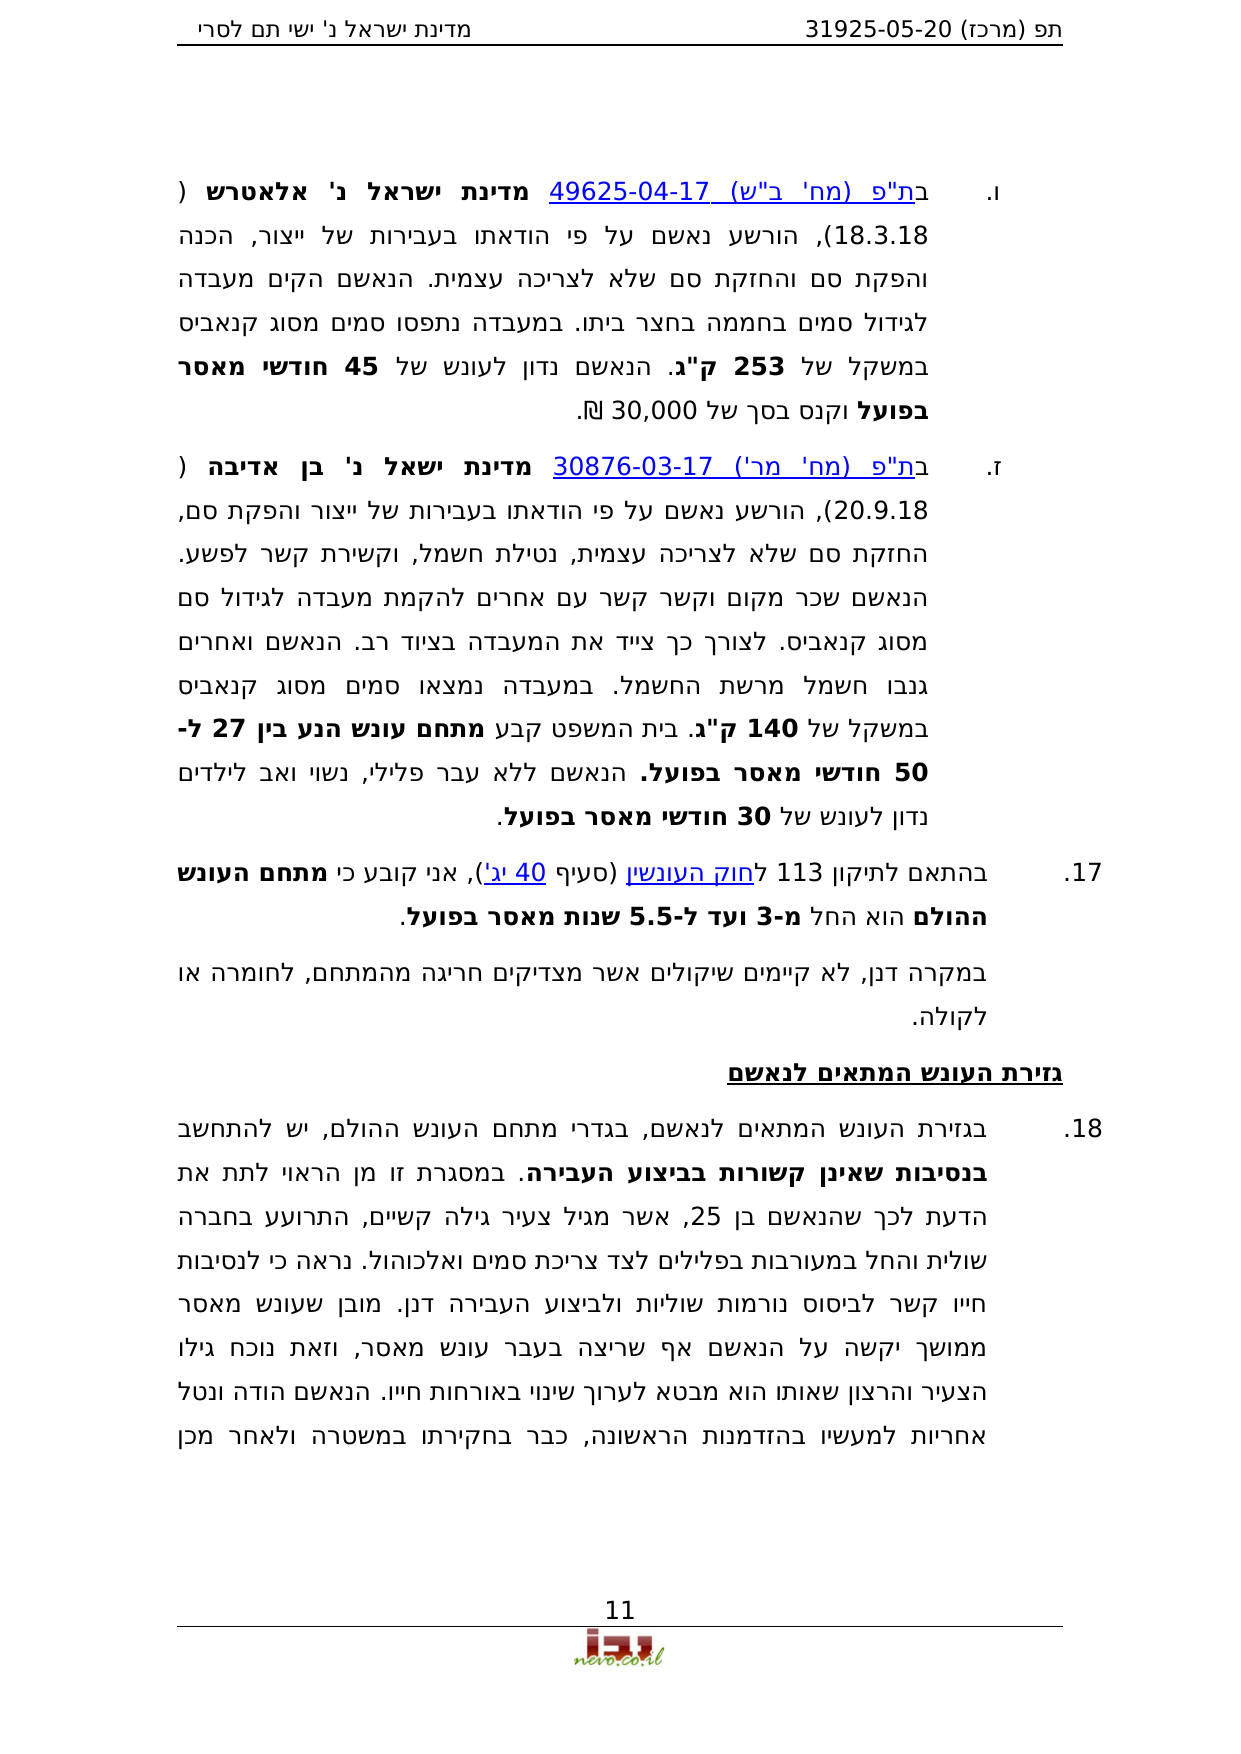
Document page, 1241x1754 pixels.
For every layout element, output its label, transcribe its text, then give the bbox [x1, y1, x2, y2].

text גזירת העונש המתאים לנאשם [177, 1058, 1063, 1088]
list בת"פ (מח' ב"ש) 49625-04-17 מדינת ישראל נ' אלאטרש (18.3.18), הורשע נאשם על פי הודאתו בעבירות של ייצור, הכנה והפקת סם והחזקת סם שלא לצריכה עצמית. הנאשם הקים מעבדה לגידול סמים בחממה בחצר ביתו. במעבדה נתפסו סמים מסוג קנאביס במשקל של 253 ק"ג. הנאשם נדון לעונש של 45 חודשי מאסר בפועל וקנס בסך של 30,000 ₪. [177, 177, 985, 425]
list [177, 1115, 1063, 1450]
picture [574, 1628, 666, 1667]
list בהתאם לתיקון 113 לחוק העונשין (סעיף 40 יג'), אני קובע כי מתחם העונש ההולם הוא החל מ-3 ועד ל-5.5 שנות מאסר בפועל. [177, 858, 1063, 931]
text במקרה דנן, לא קיימים שיקולים אשר מצדיקים חריגה מהמתחם, לחומרה או לקולה. [177, 958, 988, 1031]
list בת"פ (מח' מר') 30876-03-17 מדינת ישאל נ' בן אדיבה (20.9.18), הורשע נאשם על פי הודאתו בעבירות של ייצור והפקת סם, החזקת סם שלא לצריכה עצמית, נטילת חשמל, וקשירת קשר לפשע. הנאשם שכר מקום וקשר קשר עם אחרים להקמת מעבדה לגידול סם מסוג קנאביס. לצורך כך צייד את המעבדה בציוד רב. הנאשם ואחרים גנבו חשמל מרשת החשמל. במעבדה נמצאו סמים מסוג קנאביס במשקל של 140 ק"ג. בית המשפט קבע מתחם עונש הנע בין 27 ל-50 חודשי מאסר בפועל. הנאשם ללא עבר פלילי, נשוי ואב לילדים נדון לעונש של 30 חודשי מאסר בפועל. [177, 452, 985, 831]
